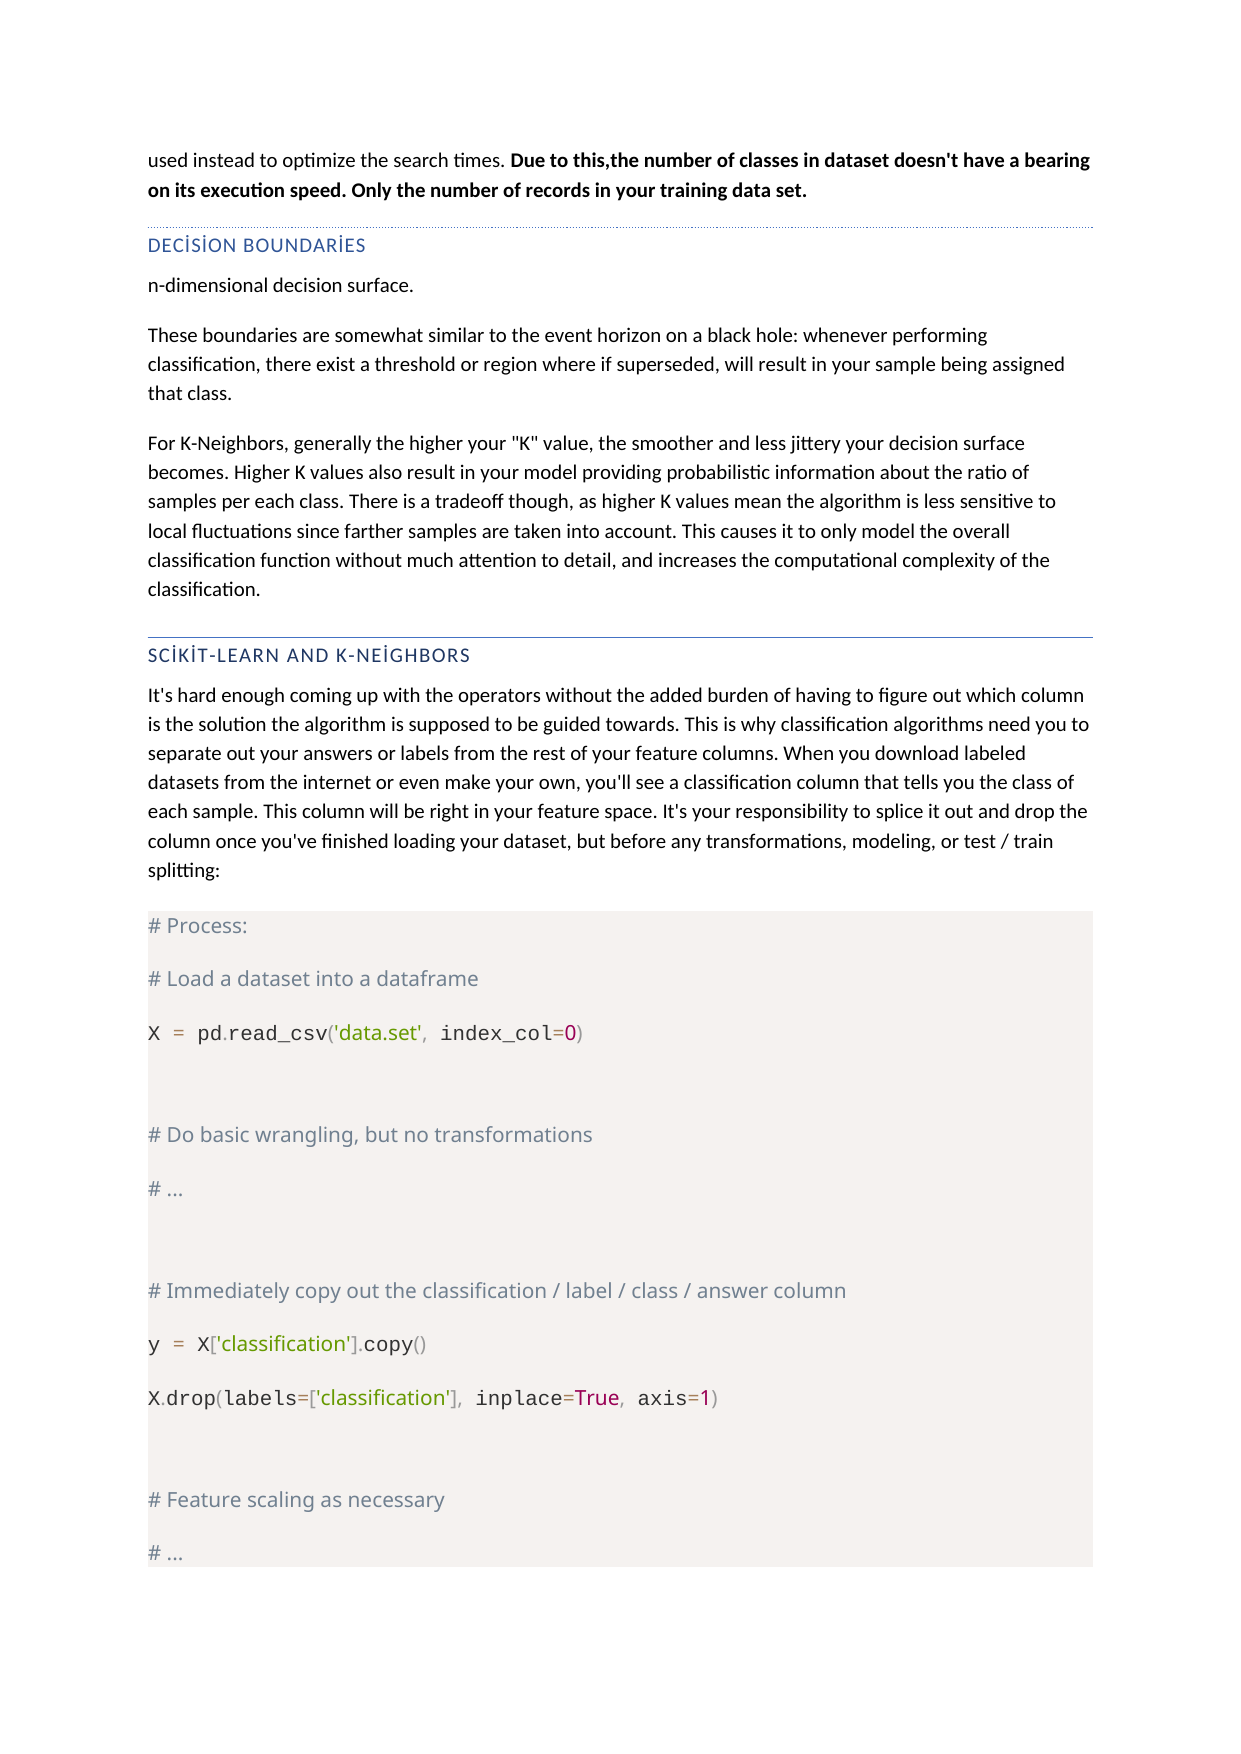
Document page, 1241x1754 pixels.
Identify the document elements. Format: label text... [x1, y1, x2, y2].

subtitle Decision Boundaries [148, 227, 1093, 258]
text X.drop(labels=['classification'], inplace=True, axis=1) [148, 1383, 1093, 1411]
text # Immediately copy out the classification / label / class / answer column [148, 1276, 1093, 1304]
text It's hard enough coming up with the operators without the added burden of having to figure out which column is the solution the algorithm is supposed to be guided towards. This is why classification algorithms need you to separate out your answers or labels from the rest of your feature columns. When you download labeled datasets from the internet or even make your own, you'll see a classification column that tells you the class of each sample. This column will be right in your feature space. It's your responsibility to splice it out and drop the column once you've finished loading your dataset, but before any transformations, modeling, or test / train splitting: [148, 682, 1093, 882]
text These boundaries are somewhat similar to the event horizon on a black hole: whenever performing classification, there exist a threshold or region where if superseded, will result in your sample being assigned that class. [148, 322, 1093, 406]
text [148, 148, 1093, 202]
text # Process: [148, 911, 1093, 939]
subtitle SciKit-Learn and K-Neighbors [148, 638, 1093, 668]
text # ... [148, 1174, 1093, 1202]
text X = pd.read_csv('data.set', index_col=0) [148, 1018, 1093, 1047]
text n-dimensional decision surface. [148, 272, 1093, 297]
text y = X['classification'].copy() [148, 1329, 1093, 1358]
text # Feature scaling as necessary [148, 1485, 1093, 1513]
text # Load a dataset into a dataframe [148, 964, 1093, 993]
text # ... [148, 1538, 1093, 1567]
text For K-Neighbors, generally the higher your "K" value, the smoother and less jittery your decision surface becomes. Higher K values also result in your model providing probabilistic information about the ratio of samples per each class. There is a tradeoff though, as higher K values mean the algorithm is less sensitive to local fluctuations since farther samples are taken into account. This causes it to only model the overall classification function without much attention to detail, and increases the computational complexity of the classification. [148, 430, 1093, 602]
text # Do basic wrangling, but no transformations [148, 1120, 1093, 1149]
